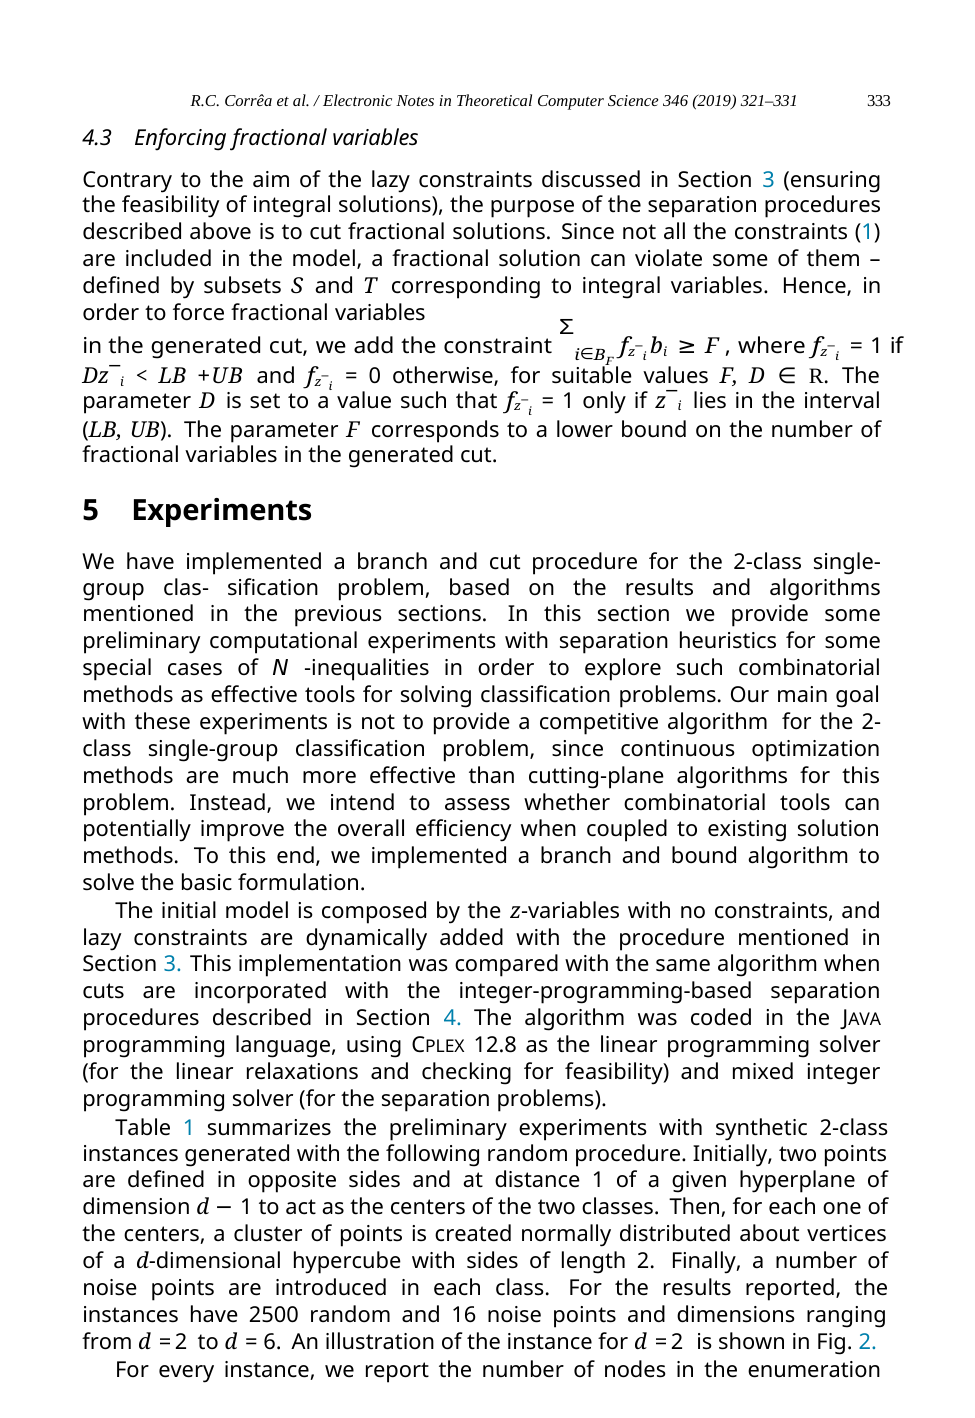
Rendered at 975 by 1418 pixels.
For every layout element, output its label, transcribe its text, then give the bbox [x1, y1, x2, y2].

text in the generated cut, we add the constraint Σi∈BF fz¯i bi ≥ F , where fz¯i = 1 if [82, 327, 904, 360]
list Enforcing fractional variables [82, 122, 904, 151]
text Dz¯i < LB +UB and fz¯i = 0 otherwise, for suitable values F, D ∈ R. The parameter D is set to a value such that fz¯i = 1 only if z¯i lies in the interval (LB, UB). The parameter F corresponds to a lower bound on the number of fractional variables in the generated cut. [82, 360, 881, 469]
text The initial model is composed by the z-variables with no constraints, and lazy constraints are dynamically added with the procedure mentioned in Section 3. This implementation was compared with the same algorithm when cuts are incorporated with the integer-programming-based separation procedures described in Section 4. The algorithm was coded in the Java programming language, using Cplex 12.8 as the linear programming solver (for the linear relaxations and checking for feasibility) and mixed integer programming solver (for the separation problems). [82, 898, 881, 1112]
text We have implemented a branch and cut procedure for the 2-class single-group clas- sification problem, based on the results and algorithms mentioned in the previous sections. In this section we provide some preliminary computational experiments with separation heuristics for some special cases of N -inequalities in order to explore such combinatorial methods as effective tools for solving classification problems. Our main goal with these experiments is not to provide a competitive algorithm for the 2-class single-group classification problem, since continuous optimization methods are much more effective than cutting-plane algorithms for this problem. Instead, we intend to assess whether combinatorial tools can potentially improve the overall efficiency when coupled to existing solution methods. To this end, we implemented a branch and bound algorithm to solve the basic formulation. [82, 548, 881, 897]
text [82, 1356, 881, 1383]
subtitle Experiments [82, 489, 904, 529]
text Table 1 summarizes the preliminary experiments with synthetic 2-class instances generated with the following random procedure. Initially, two points are defined in opposite sides and at distance 1 of a given hyperplane of dimension d − 1 to act as the centers of the two classes. Then, for each one of the centers, a cluster of points is created normally distributed about vertices of a d-dimensional hypercube with sides of length 2. Finally, a number of noise points are introduced in each class. For the results reported, the instances have 2500 random and 16 noise points and dimensions ranging from d =2 to d = 6. An illustration of the instance for d =2 is shown in Fig. 2. [82, 1114, 888, 1355]
text Contrary to the aim of the lazy constraints discussed in Section 3 (ensuring the feasibility of integral solutions), the purpose of the separation procedures described above is to cut fractional solutions. Since not all the constraints (1) are included in the model, a fractional solution can violate some of them –defined by subsets S and T corresponding to integral variables. Hence, in order to force fractional variables [82, 166, 881, 327]
